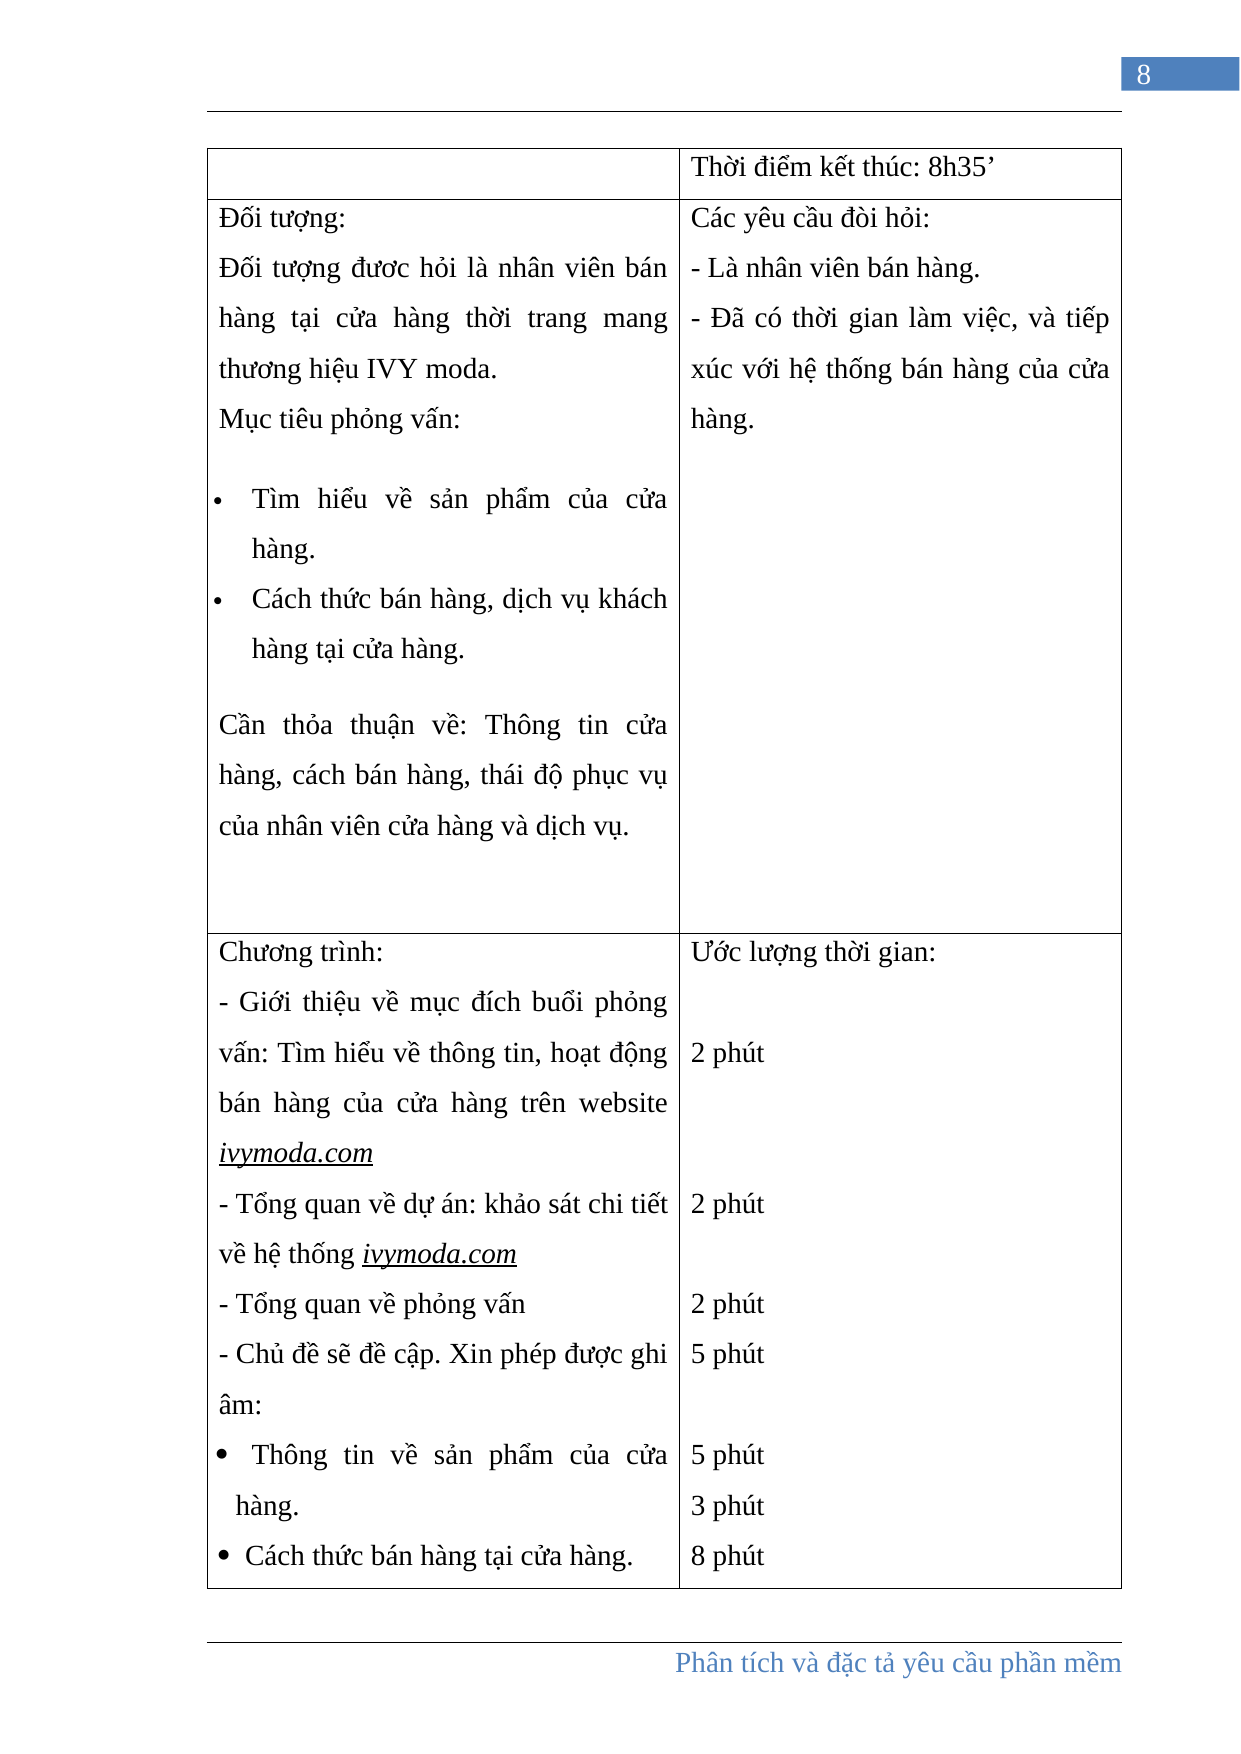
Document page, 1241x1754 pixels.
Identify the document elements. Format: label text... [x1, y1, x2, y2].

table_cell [680, 149, 1121, 199]
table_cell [680, 934, 1121, 1588]
table_cell Đối tượng: Đối tượng đươc hỏi là nhân viên bán hàng tại cửa hàng thời trang mang thương hiệu IVY moda. Mục tiêu phỏng vấn: Tìm hiểu về sản phẩm của cửa hàng. Cách thức bán hàng, dịch vụ khách hàng tại cửa hàng. Cần thỏa thuận về: Thông tin cửa hàng, cách bán hàng, thái độ phục vụ của nhân viên cửa hàng và dịch vụ. [208, 200, 679, 933]
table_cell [208, 934, 679, 1588]
table_cell Các yêu cầu đòi hỏi: - Là nhân viên bán hàng. - Đã có thời gian làm việc, và tiếp xúc với hệ thống bán hàng của cửa hàng. [680, 200, 1121, 933]
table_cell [208, 149, 679, 199]
